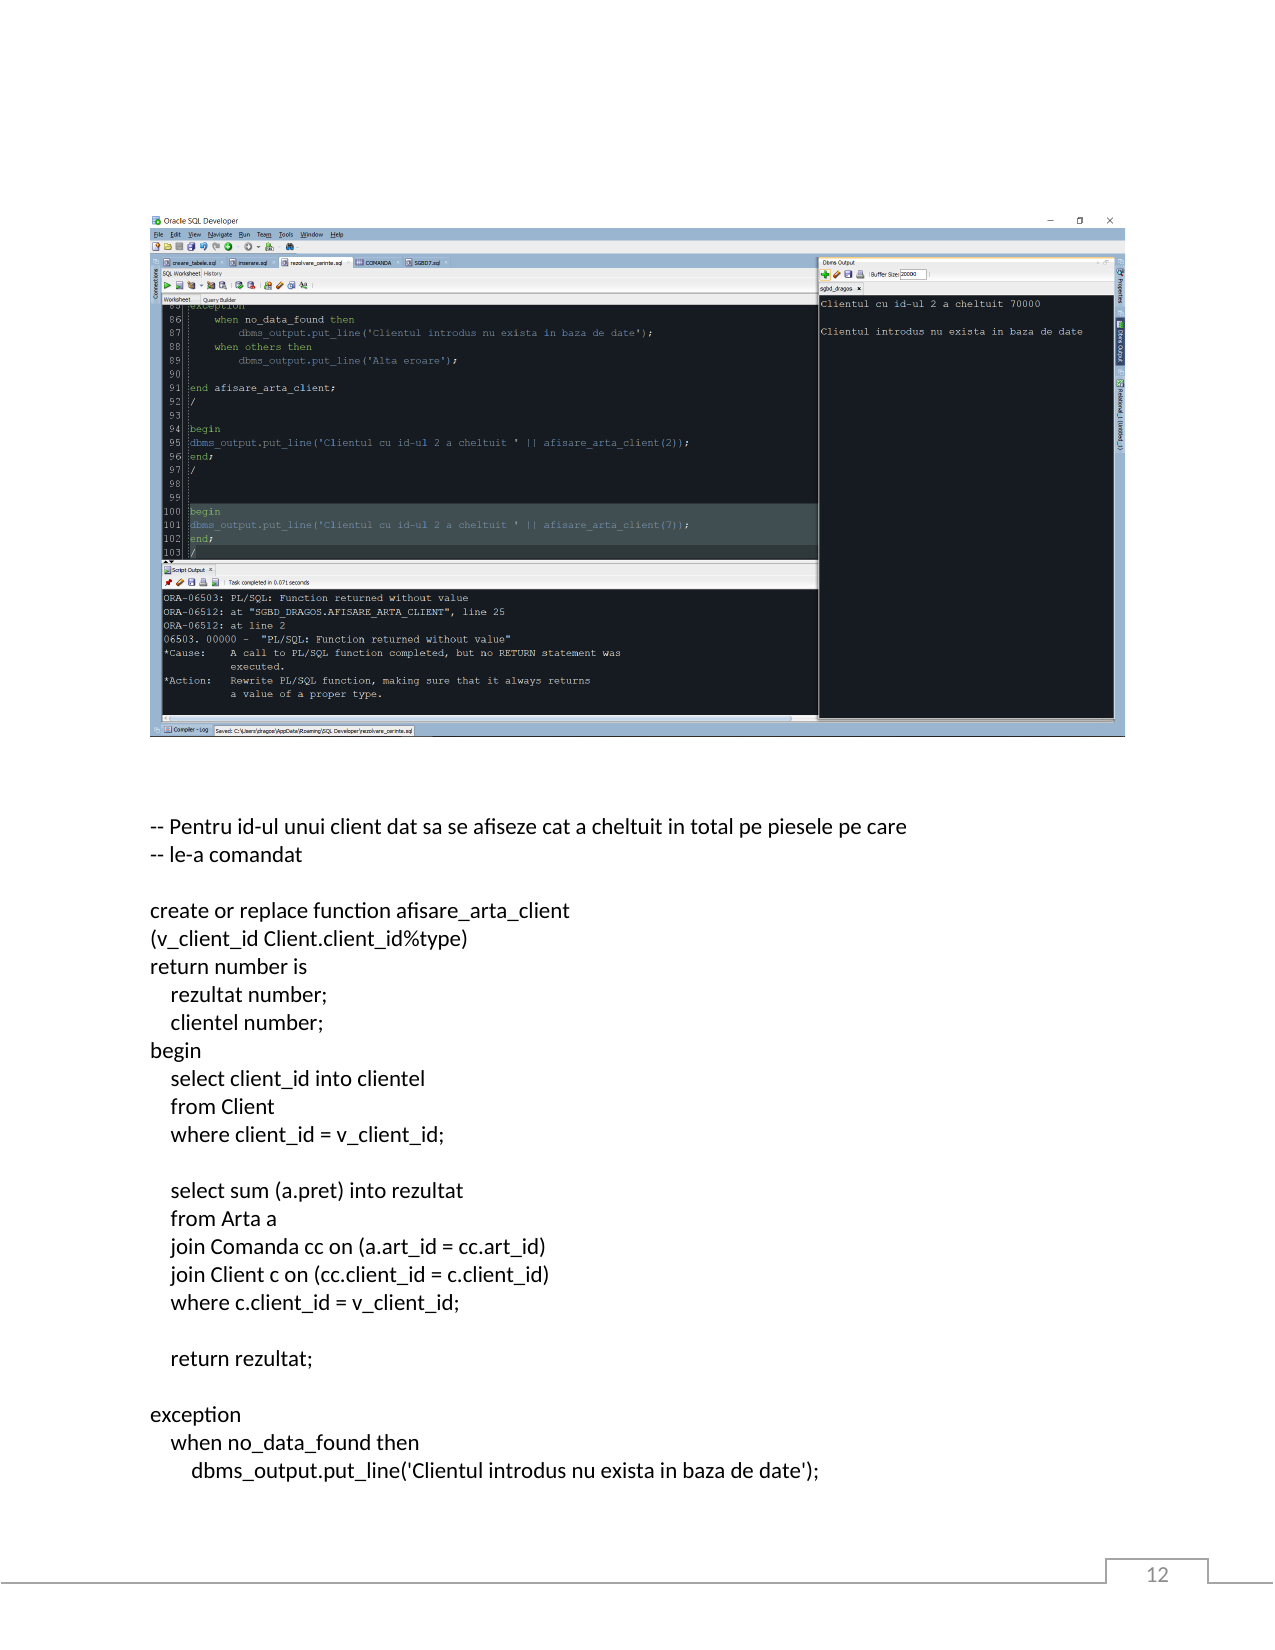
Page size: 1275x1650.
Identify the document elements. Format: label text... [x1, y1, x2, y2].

text select client_id into clientel [150, 1064, 1125, 1092]
text select sum (a.pret) into rezultat [150, 1176, 1125, 1204]
text where c.client_id = v_client_id; [150, 1288, 1125, 1316]
text return rezultat; [150, 1344, 1125, 1372]
text from Arta a [150, 1204, 1125, 1232]
text dbms_output.put_line('Clientul introdus nu exista in baza de date'); [150, 1456, 1125, 1484]
text join Client c on (cc.client_id = c.client_id) [150, 1260, 1125, 1288]
text (v_client_id Client.client_id%type) [150, 924, 1125, 952]
text return number is [150, 952, 1125, 980]
text when no_data_found then [150, 1428, 1125, 1456]
text join Comanda cc on (a.art_id = cc.art_id) [150, 1232, 1125, 1260]
text rezultat number; [150, 980, 1125, 1008]
text -- Pentru id-ul unui client dat sa se afiseze cat a cheltuit in total pe piesele pe care [150, 812, 1125, 840]
text create or replace function afisare_arta_client [150, 896, 1125, 924]
text where client_id = v_client_id; [150, 1120, 1125, 1148]
picture [150, 213, 1125, 737]
text begin [150, 1036, 1125, 1064]
text exception [150, 1400, 1125, 1428]
text -- le-a comandat [150, 840, 1125, 868]
text from Client [150, 1092, 1125, 1120]
text clientel number; [150, 1008, 1125, 1036]
